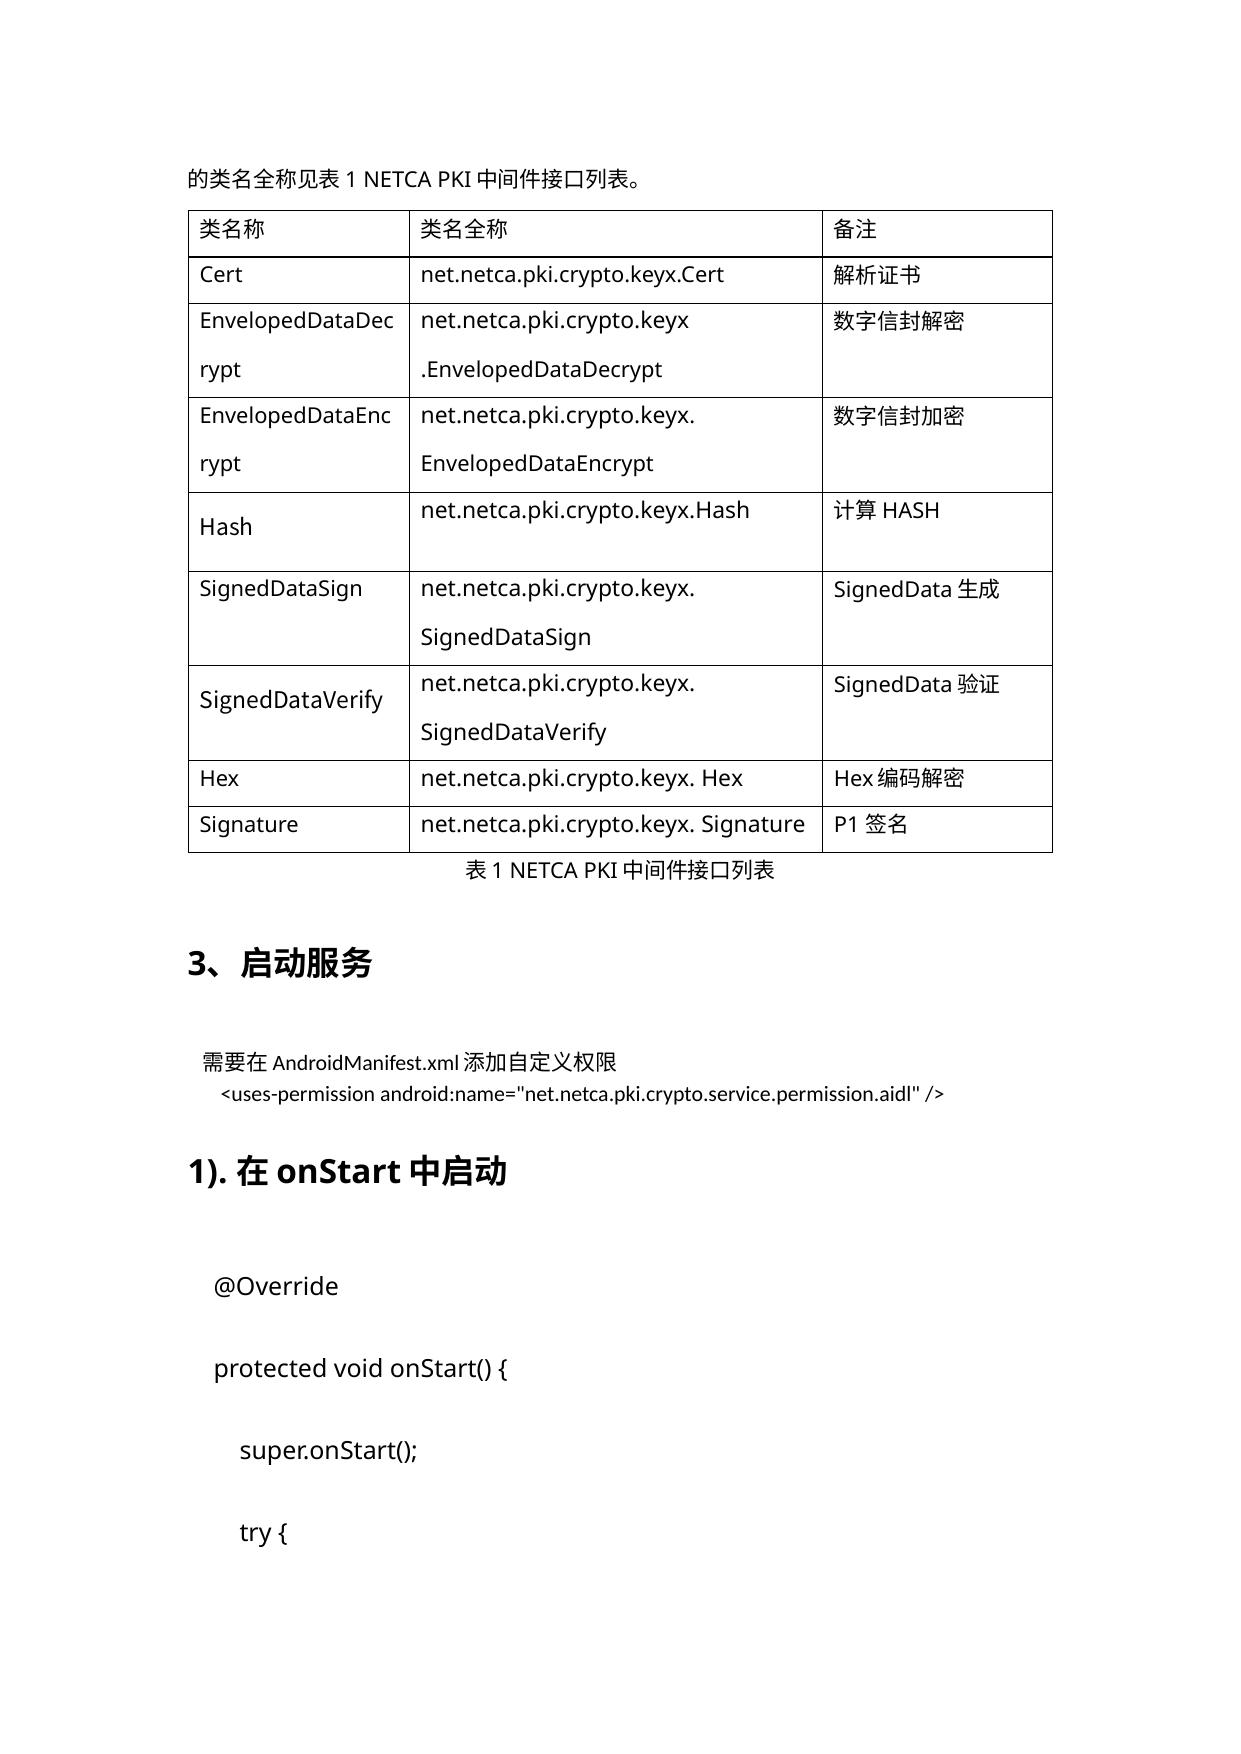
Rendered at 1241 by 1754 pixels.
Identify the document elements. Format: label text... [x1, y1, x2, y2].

table_cell net.netca.pki.crypto.keyx. EnvelopedDataEncrypt [410, 398, 822, 492]
table_cell Hash [189, 493, 409, 571]
table_cell net.netca.pki.crypto.keyx.EnvelopedDataDecrypt [410, 304, 822, 397]
subtitle 1). 在onStart中启动 [187, 1137, 1053, 1202]
text <uses-permission android:name="net.netca.pki.crypto.service.permission.aidl" /> [187, 1077, 1053, 1110]
table_cell net.netca.pki.crypto.keyx.Hash [410, 493, 822, 571]
table_cell net.netca.pki.crypto.keyx. Signature [410, 807, 822, 852]
text 需要在AndroidManifest.xml添加自定义权限 [187, 1045, 1053, 1077]
table_cell EnvelopedDataEncrypt [189, 398, 409, 492]
table_cell Hex [189, 761, 409, 806]
text try { [187, 1499, 1053, 1564]
table_cell SignedDataVerify [189, 666, 409, 760]
text super.onStart(); [187, 1417, 1053, 1482]
subtitle 3、启动服务 [187, 929, 1053, 994]
table_header 备注 [823, 211, 1052, 256]
table_cell net.netca.pki.crypto.keyx. Hex [410, 761, 822, 806]
table_header 类名全称 [410, 211, 822, 256]
table_cell SignedData验证 [823, 666, 1052, 760]
table_cell Cert [189, 258, 409, 302]
table_cell 计算HASH [823, 493, 1052, 571]
table_cell SignedData生成 [823, 572, 1052, 665]
table_cell Hex编码解密 [823, 761, 1052, 806]
text @Override [187, 1253, 1053, 1318]
table_cell P1 签名 [823, 807, 1052, 852]
table_cell EnvelopedDataDecrypt [189, 304, 409, 397]
table_cell net.netca.pki.crypto.keyx. SignedDataVerify [410, 666, 822, 760]
table_cell net.netca.pki.crypto.keyx.Cert [410, 258, 822, 302]
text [187, 162, 1053, 194]
table_cell net.netca.pki.crypto.keyx. SignedDataSign [410, 572, 822, 665]
text 表1 NETCA PKI中间件接口列表 [187, 853, 1053, 886]
table_cell 数字信封解密 [823, 304, 1052, 397]
table_header 类名称 [189, 211, 409, 256]
text protected void onStart() { [187, 1335, 1053, 1400]
table_cell SignedDataSign [189, 572, 409, 665]
table_cell Signature [189, 807, 409, 852]
table_cell 解析证书 [823, 258, 1052, 302]
table_cell 数字信封加密 [823, 398, 1052, 492]
